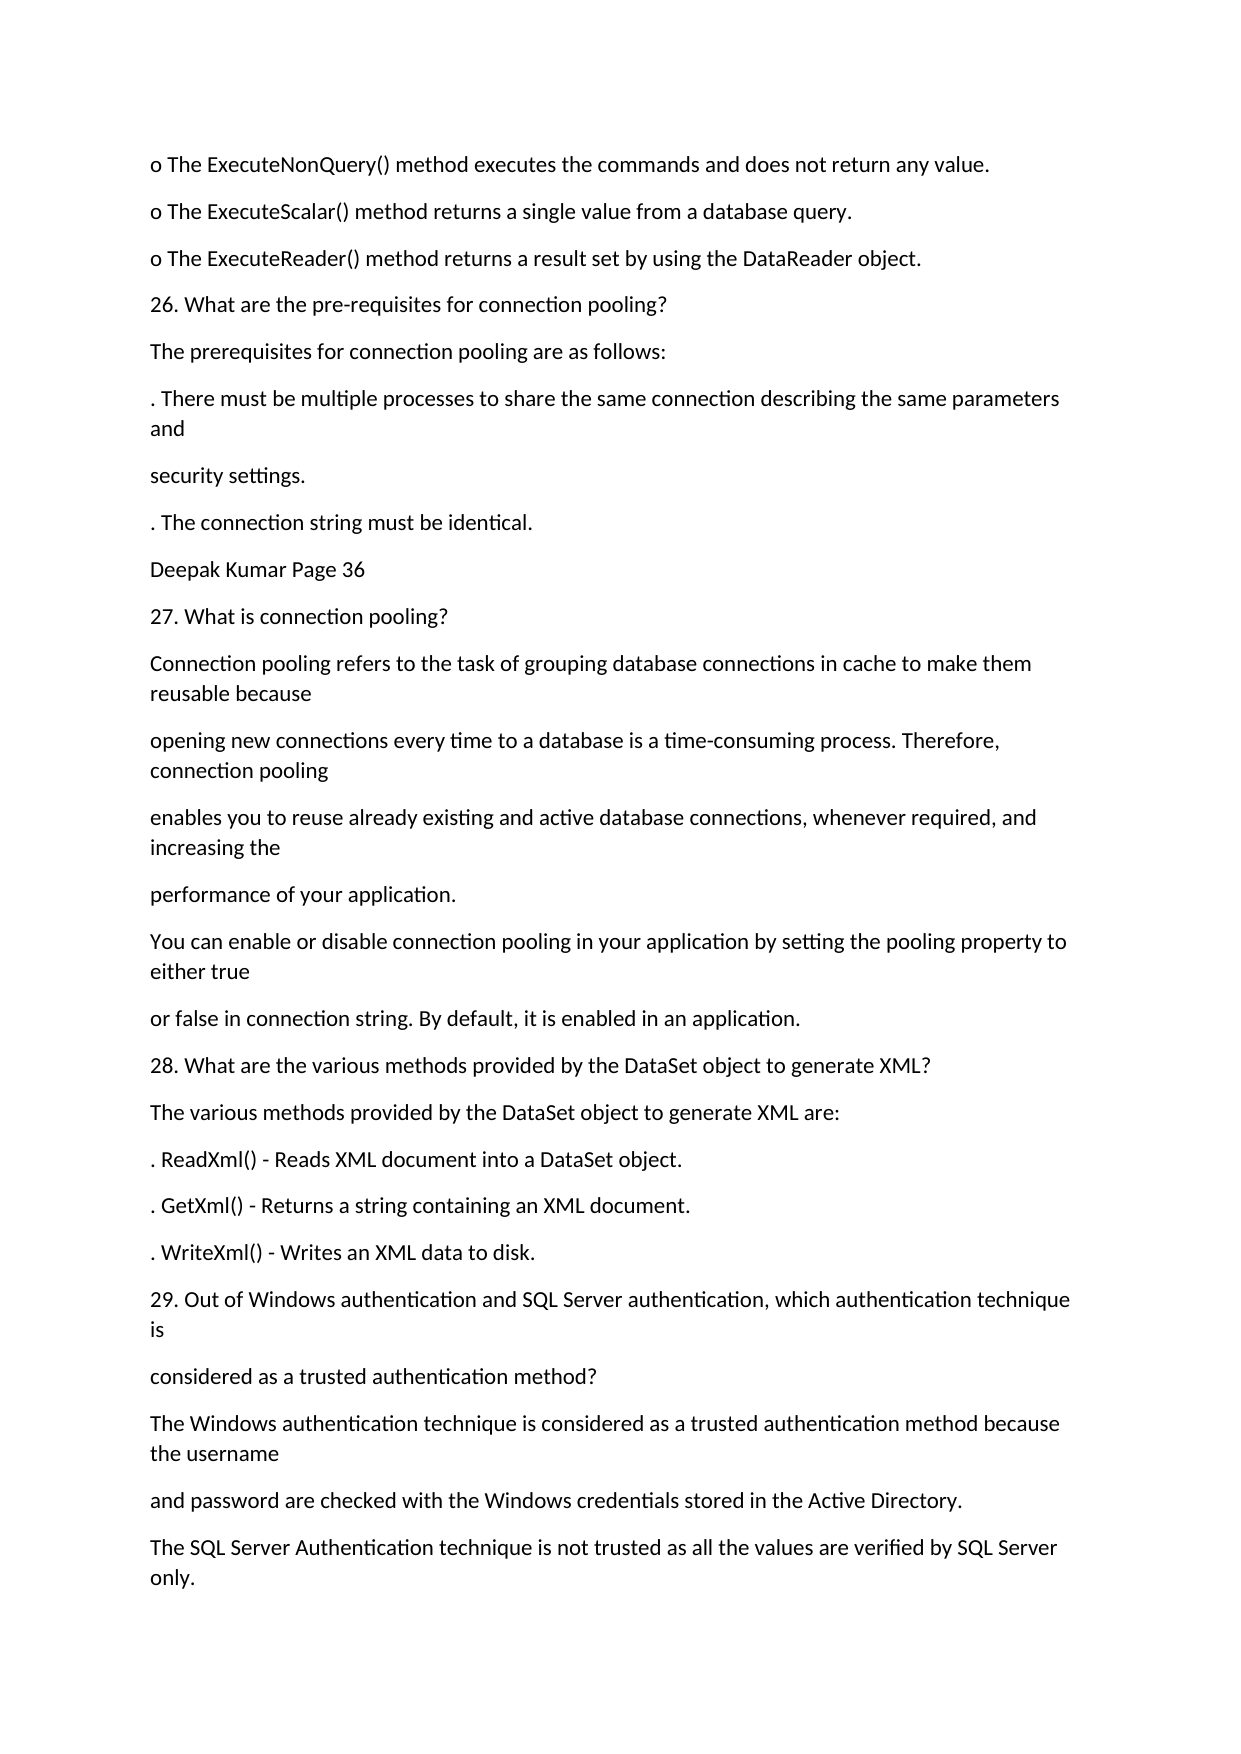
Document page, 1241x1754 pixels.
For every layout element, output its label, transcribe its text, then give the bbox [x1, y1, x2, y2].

text security settings. [150, 461, 1090, 489]
text 29. Out of Windows authentication and SQL Server authentication, which authentication technique is [150, 1285, 1090, 1344]
text . GetXml() - Returns a string containing an XML document. [150, 1192, 1090, 1220]
text enables you to reuse already existing and active database connections, whenever required, and increasing the [150, 803, 1090, 861]
text opening new connections every time to a database is a time-consuming process. Therefore, connection pooling [150, 726, 1090, 784]
text or false in connection string. By default, it is enabled in an application. [150, 1004, 1090, 1032]
text 27. What is connection pooling? [150, 602, 1090, 630]
text The prerequisites for connection pooling are as follows: [150, 337, 1090, 366]
text 28. What are the various methods provided by the DataSet object to generate XML? [150, 1051, 1090, 1079]
text performance of your application. [150, 880, 1090, 908]
text considered as a trusted authentication method? [150, 1362, 1090, 1391]
text . ReadXml() - Reads XML document into a DataSet object. [150, 1145, 1090, 1173]
text 26. What are the pre-requisites for connection pooling? [150, 291, 1090, 319]
text . The connection string must be identical. [150, 508, 1090, 536]
text Deepak Kumar Page 36 [150, 555, 1090, 583]
text The Windows authentication technique is considered as a trusted authentication method because the username [150, 1409, 1090, 1468]
text Connection pooling refers to the task of grouping database connections in cache to make them reusable because [150, 649, 1090, 707]
text . There must be multiple processes to share the same connection describing the same parameters and [150, 384, 1090, 443]
text The various methods provided by the DataSet object to generate XML are: [150, 1098, 1090, 1126]
text and password are checked with the Windows credentials stored in the Active Directory. [150, 1486, 1090, 1514]
text o The ExecuteScalar() method returns a single value from a database query. [150, 197, 1090, 225]
text . WriteXml() - Writes an XML data to disk. [150, 1238, 1090, 1267]
text o The ExecuteNonQuery() method executes the commands and does not return any value. [150, 150, 1090, 178]
text You can enable or disable connection pooling in your application by setting the pooling property to either true [150, 927, 1090, 985]
text The SQL Server Authentication technique is not trusted as all the values are verified by SQL Server only. [150, 1533, 1090, 1592]
text o The ExecuteReader() method returns a result set by using the DataReader object. [150, 244, 1090, 272]
